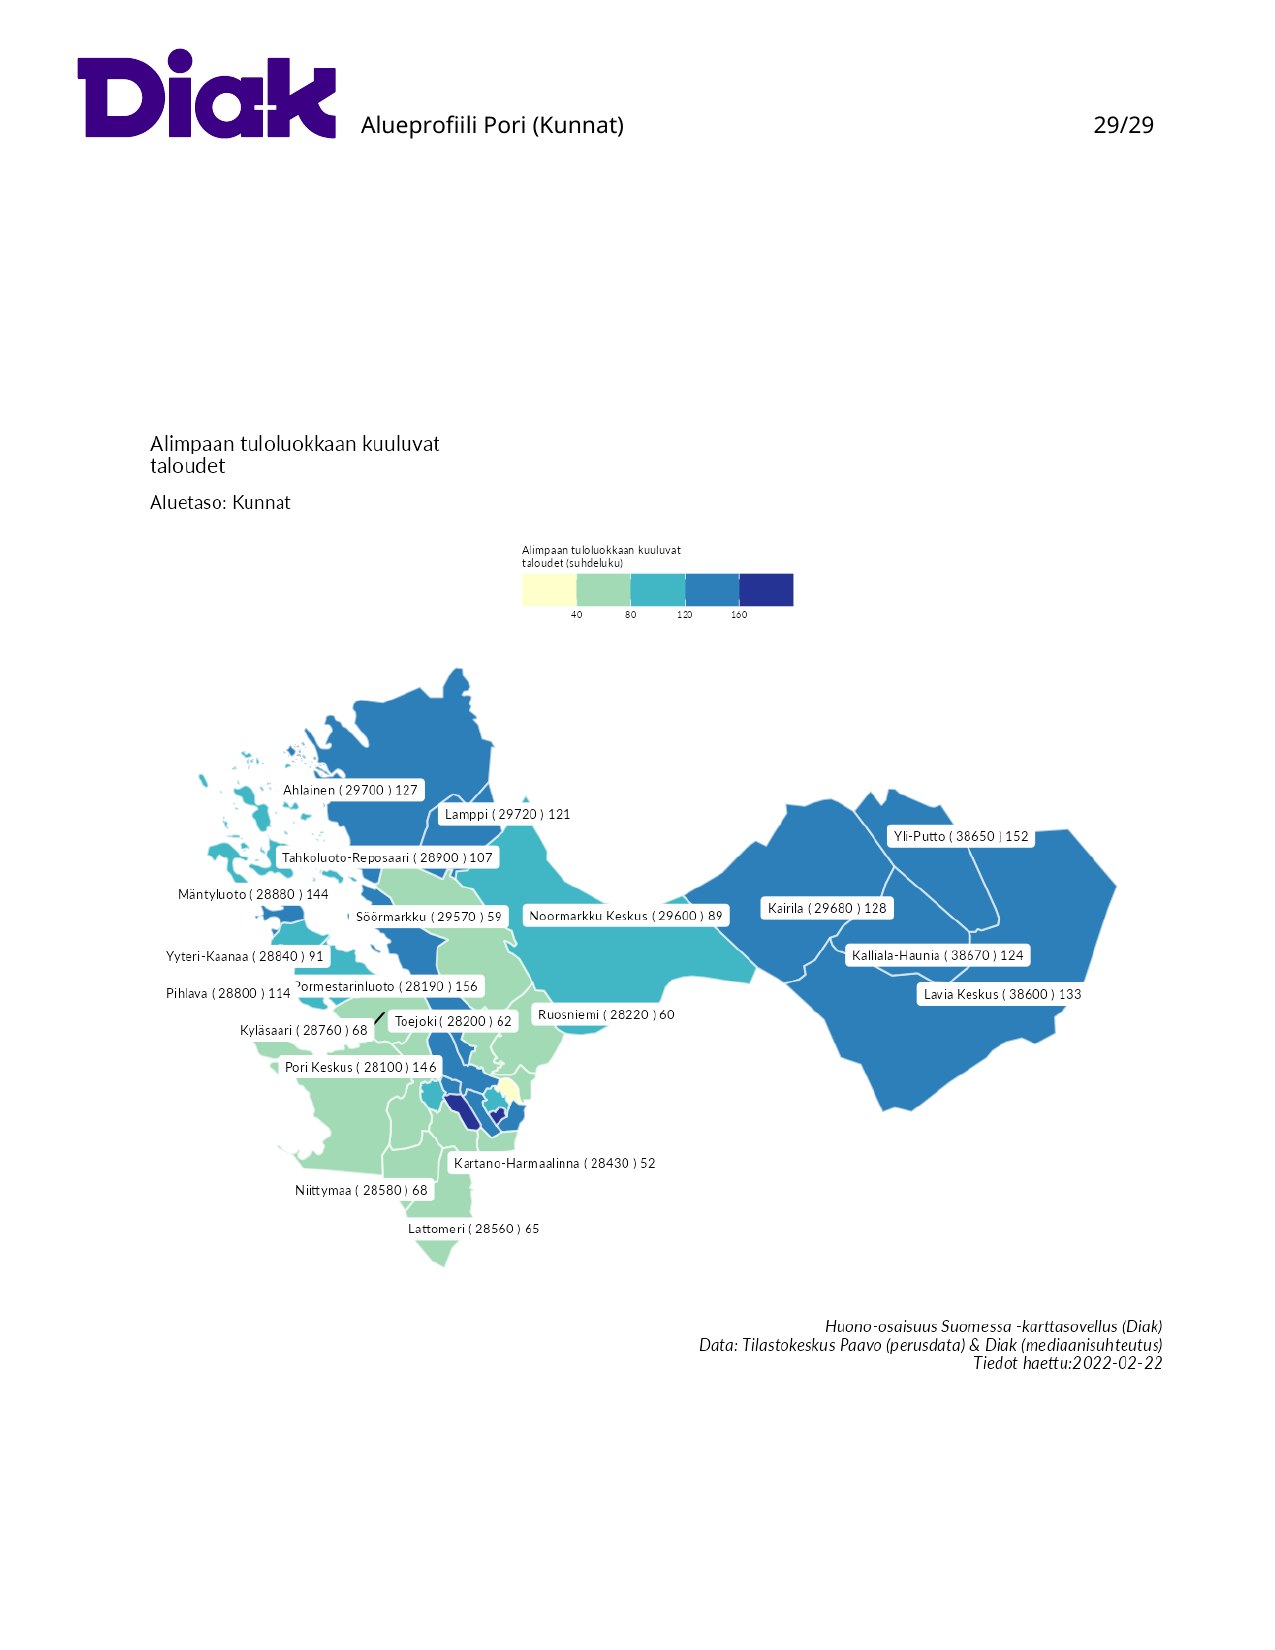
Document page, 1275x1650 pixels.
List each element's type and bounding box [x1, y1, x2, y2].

picture [93, 172, 1219, 1576]
